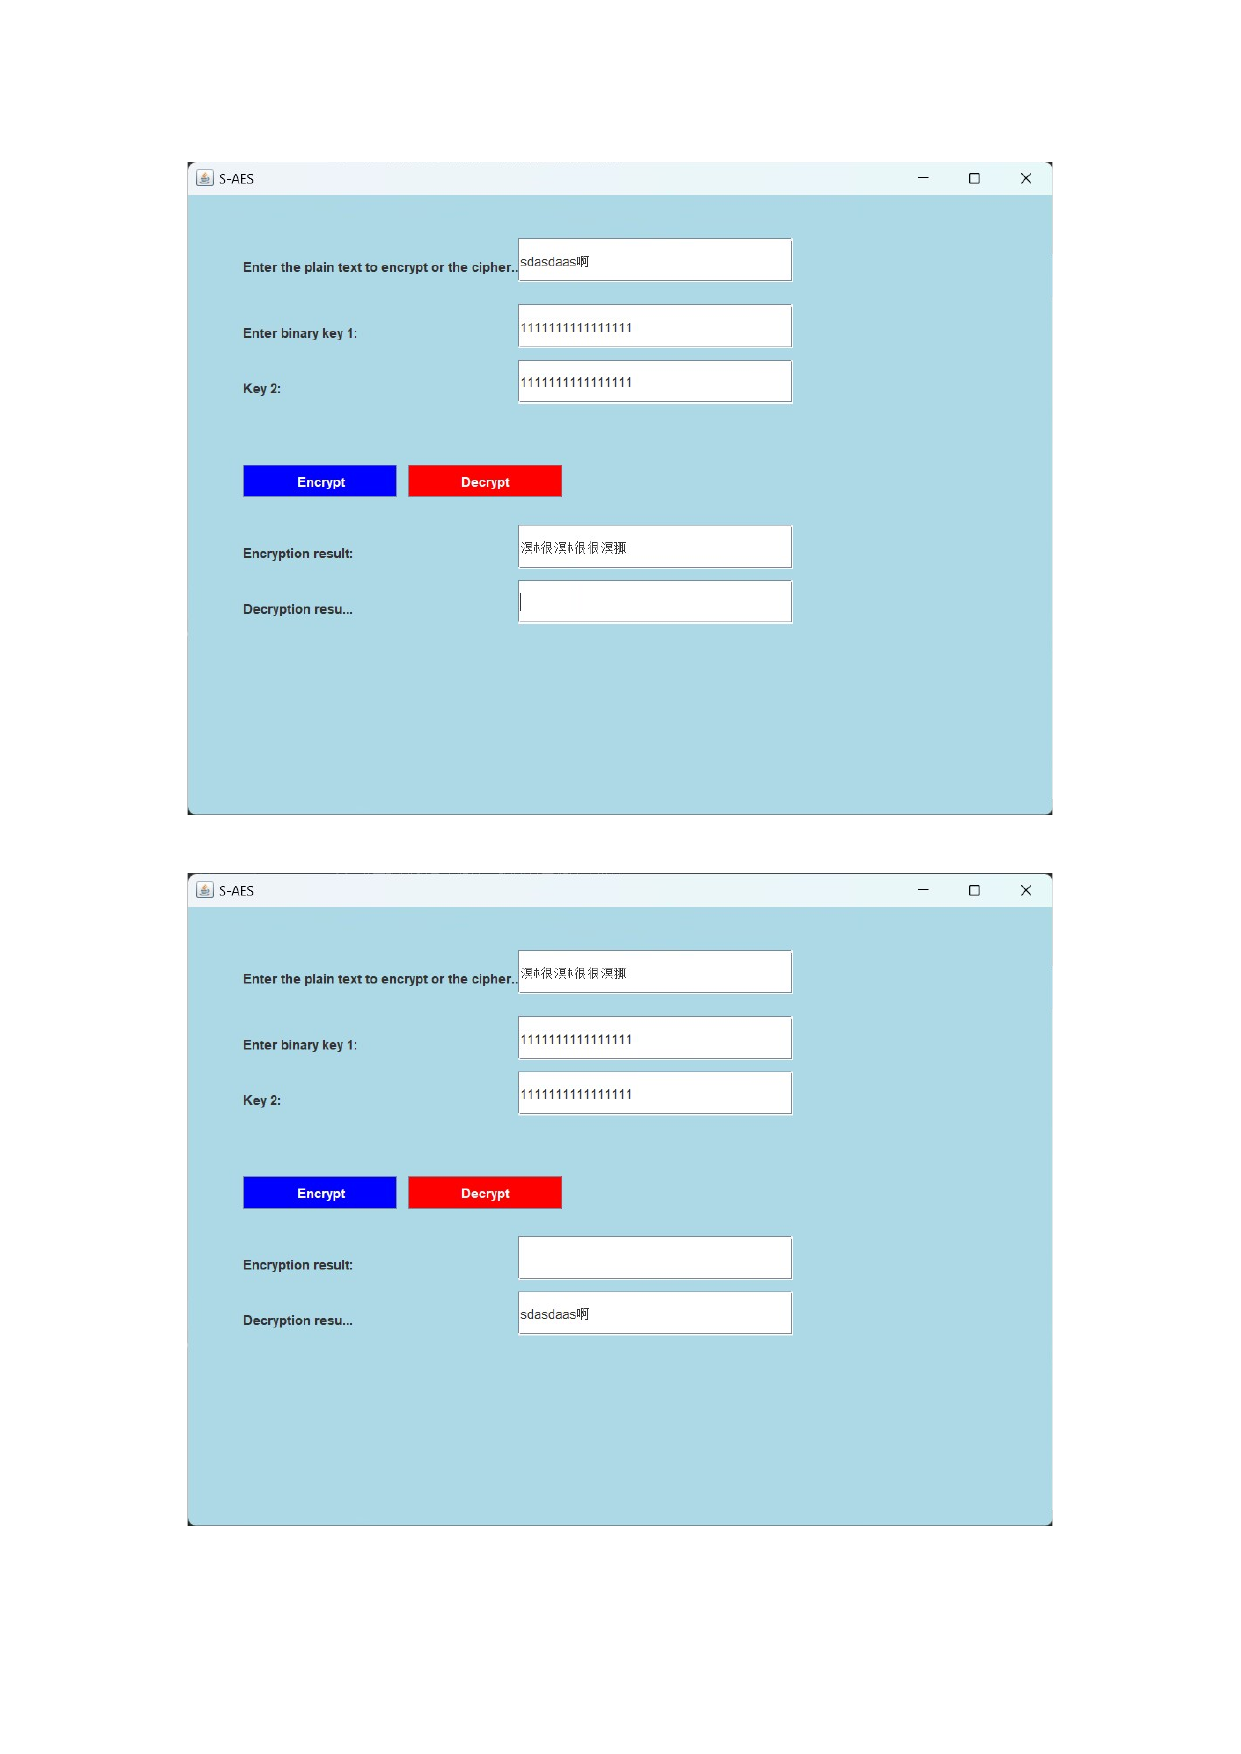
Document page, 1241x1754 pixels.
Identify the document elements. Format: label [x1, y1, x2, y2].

picture [187, 162, 1053, 815]
picture [187, 873, 1053, 1526]
